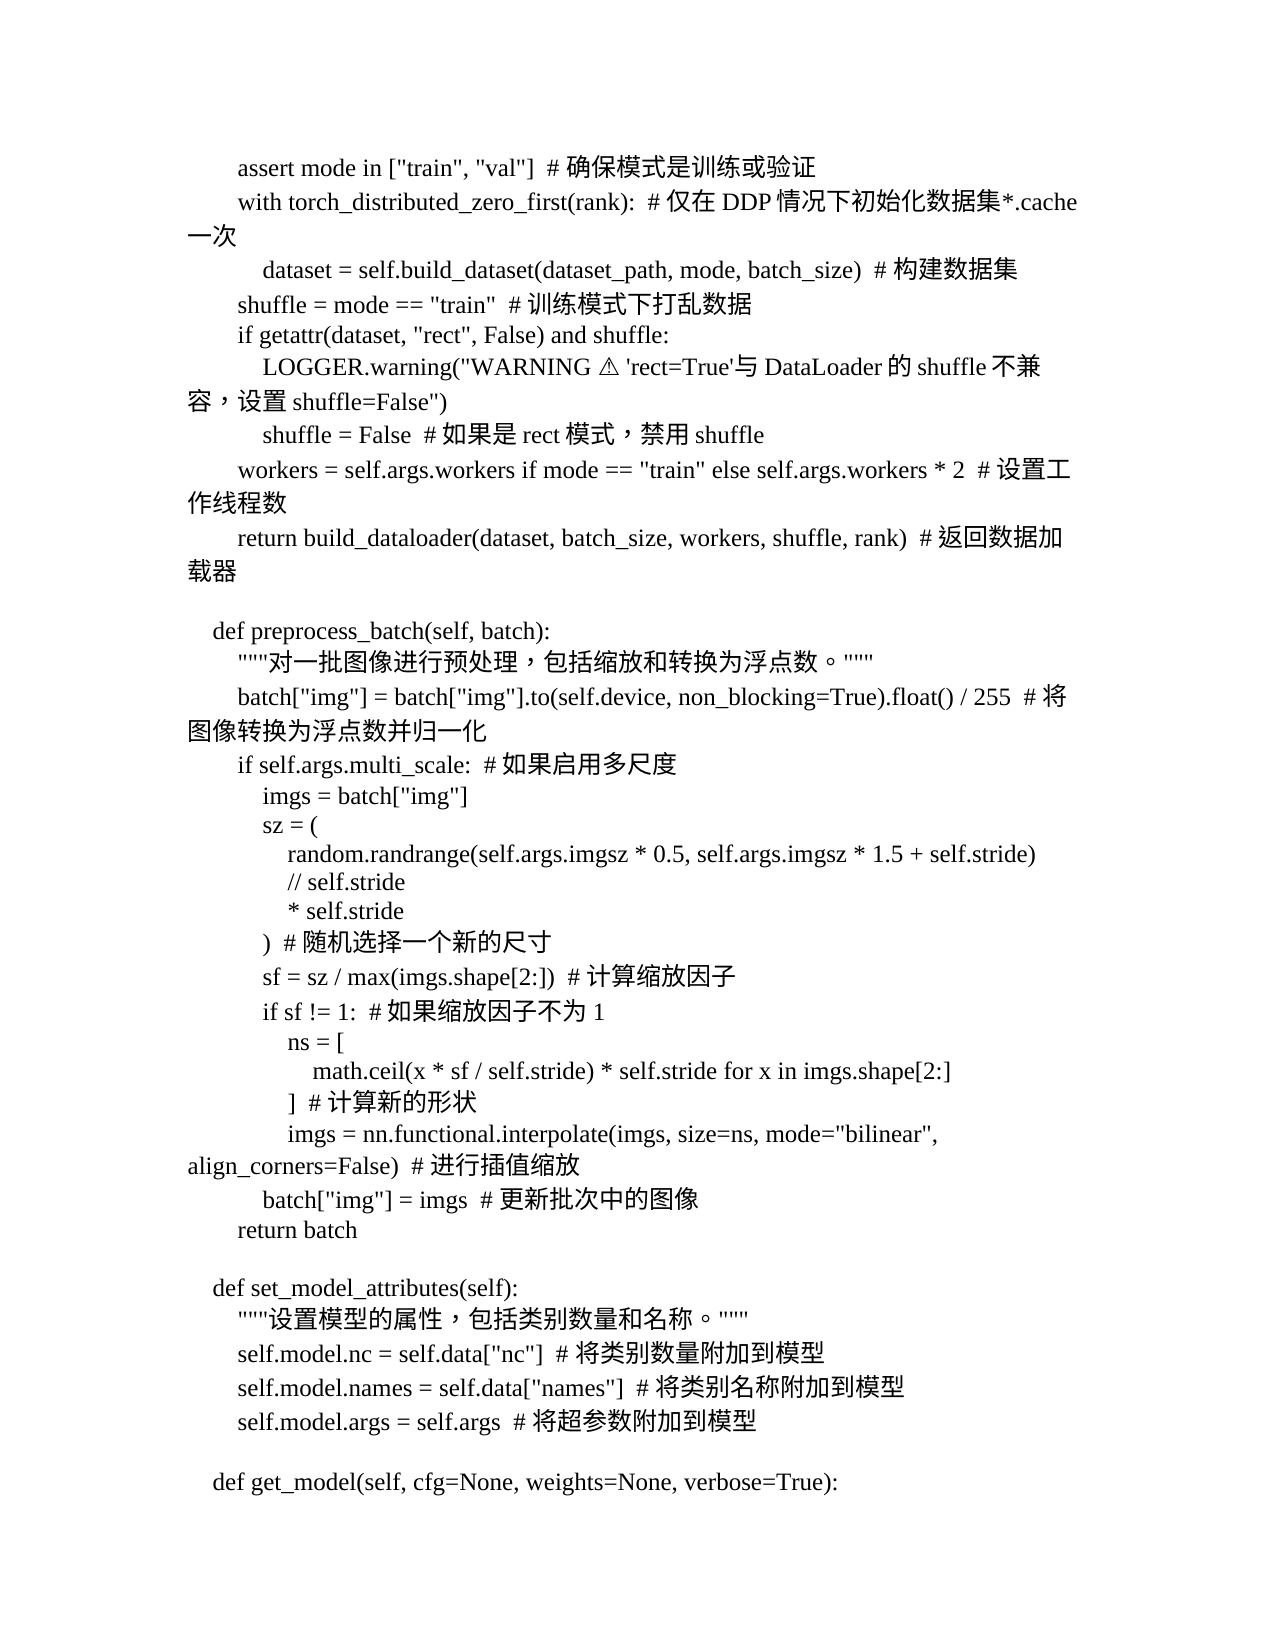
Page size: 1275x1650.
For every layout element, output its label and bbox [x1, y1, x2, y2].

text [187, 150, 1087, 1496]
